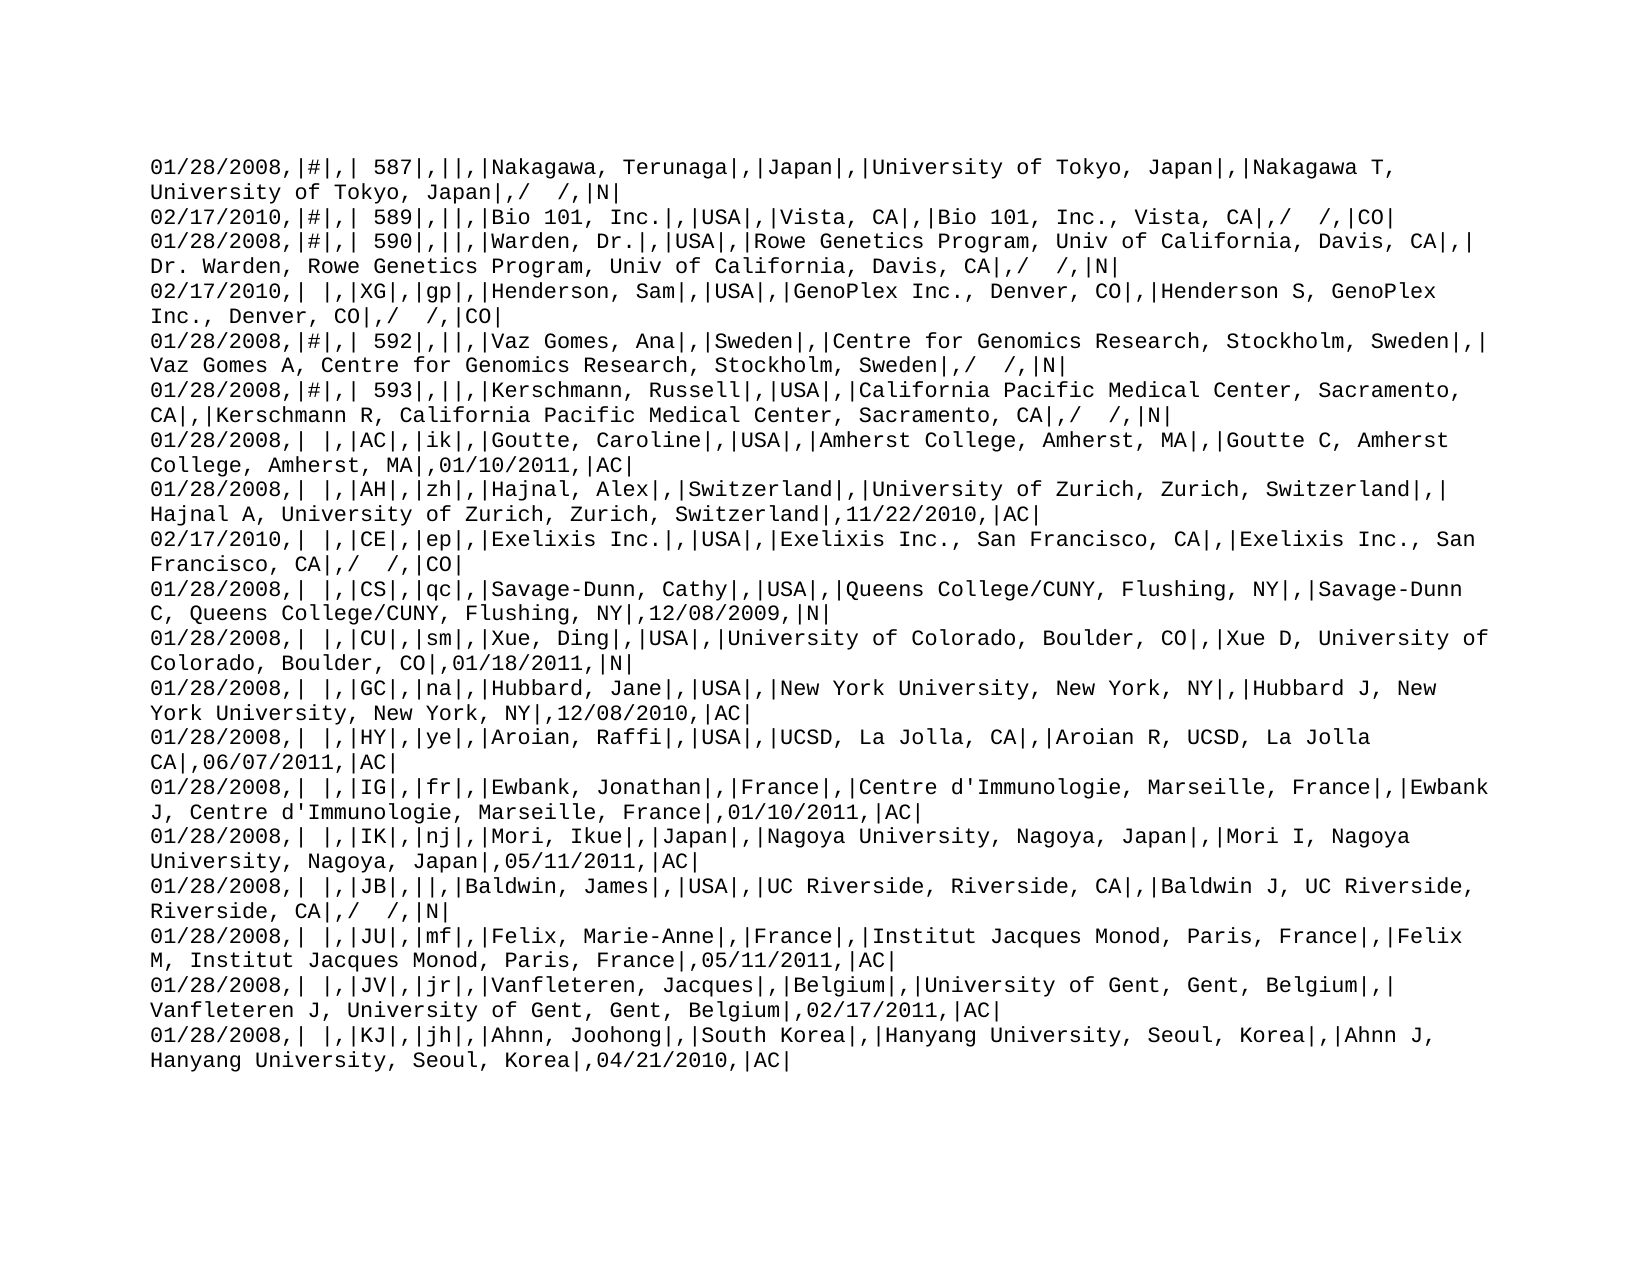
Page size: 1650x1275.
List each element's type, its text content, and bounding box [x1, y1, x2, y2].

text 01/28/2008,|#|,| 590|,||,|Warden, Dr.|,|USA|,|Rowe Genetics Program, Univ of California, Davis, CA|,|Dr. Warden, Rowe Genetics Program, Univ of California, Davis, CA|,/ /,|N| [150, 231, 1500, 280]
text 01/28/2008,| |,|HY|,|ye|,|Aroian, Raffi|,|USA|,|UCSD, La Jolla, CA|,|Aroian R, UCSD, La Jolla CA|,06/07/2011,|AC| [150, 727, 1500, 776]
text 01/28/2008,| |,|IG|,|fr|,|Ewbank, Jonathan|,|France|,|Centre d'Immunologie, Marseille, France|,|Ewbank J, Centre d'Immunologie, Marseille, France|,01/10/2011,|AC| [150, 776, 1500, 826]
text 01/28/2008,| |,|JU|,|mf|,|Felix, Marie-Anne|,|France|,|Institut Jacques Monod, Paris, France|,|Felix M, Institut Jacques Monod, Paris, France|,05/11/2011,|AC| [150, 925, 1500, 974]
text 01/28/2008,|#|,| 587|,||,|Nakagawa, Terunaga|,|Japan|,|University of Tokyo, Japan|,|Nakagawa T, University of Tokyo, Japan|,/ /,|N| [150, 156, 1500, 206]
text 02/17/2010,| |,|CE|,|ep|,|Exelixis Inc.|,|USA|,|Exelixis Inc., San Francisco, CA|,|Exelixis Inc., San Francisco, CA|,/ /,|CO| [150, 528, 1500, 578]
text 01/28/2008,| |,|IK|,|nj|,|Mori, Ikue|,|Japan|,|Nagoya University, Nagoya, Japan|,|Mori I, Nagoya University, Nagoya, Japan|,05/11/2011,|AC| [150, 826, 1500, 875]
text 01/28/2008,| |,|CU|,|sm|,|Xue, Ding|,|USA|,|University of Colorado, Boulder, CO|,|Xue D, University of Colorado, Boulder, CO|,01/18/2011,|N| [150, 627, 1500, 677]
text 01/28/2008,| |,|JV|,|jr|,|Vanfleteren, Jacques|,|Belgium|,|University of Gent, Gent, Belgium|,|Vanfleteren J, University of Gent, Gent, Belgium|,02/17/2011,|AC| [150, 974, 1500, 1024]
text 01/28/2008,| |,|GC|,|na|,|Hubbard, Jane|,|USA|,|New York University, New York, NY|,|Hubbard J, New York University, New York, NY|,12/08/2010,|AC| [150, 677, 1500, 727]
text 01/28/2008,| |,|AH|,|zh|,|Hajnal, Alex|,|Switzerland|,|University of Zurich, Zurich, Switzerland|,|Hajnal A, University of Zurich, Zurich, Switzerland|,11/22/2010,|AC| [150, 479, 1500, 528]
text 01/28/2008,|#|,| 593|,||,|Kerschmann, Russell|,|USA|,|California Pacific Medical Center, Sacramento, CA|,|Kerschmann R, California Pacific Medical Center, Sacramento, CA|,/ /,|N| [150, 379, 1500, 429]
text 02/17/2010,| |,|XG|,|gp|,|Henderson, Sam|,|USA|,|GenoPlex Inc., Denver, CO|,|Henderson S, GenoPlex Inc., Denver, CO|,/ /,|CO| [150, 280, 1500, 330]
text 01/28/2008,| |,|AC|,|ik|,|Goutte, Caroline|,|USA|,|Amherst College, Amherst, MA|,|Goutte C, Amherst College, Amherst, MA|,01/10/2011,|AC| [150, 429, 1500, 479]
text 01/28/2008,| |,|KJ|,|jh|,|Ahnn, Joohong|,|South Korea|,|Hanyang University, Seoul, Korea|,|Ahnn J, Hanyang University, Seoul, Korea|,04/21/2010,|AC| [150, 1024, 1500, 1074]
text 01/28/2008,|#|,| 592|,||,|Vaz Gomes, Ana|,|Sweden|,|Centre for Genomics Research, Stockholm, Sweden|,|Vaz Gomes A, Centre for Genomics Research, Stockholm, Sweden|,/ /,|N| [150, 330, 1500, 379]
text 01/28/2008,| |,|CS|,|qc|,|Savage-Dunn, Cathy|,|USA|,|Queens College/CUNY, Flushing, NY|,|Savage-Dunn C, Queens College/CUNY, Flushing, NY|,12/08/2009,|N| [150, 578, 1500, 627]
text 02/17/2010,|#|,| 589|,||,|Bio 101, Inc.|,|USA|,|Vista, CA|,|Bio 101, Inc., Vista, CA|,/ /,|CO| [150, 206, 1500, 231]
text 01/28/2008,| |,|JB|,||,|Baldwin, James|,|USA|,|UC Riverside, Riverside, CA|,|Baldwin J, UC Riverside, Riverside, CA|,/ /,|N| [150, 875, 1500, 925]
